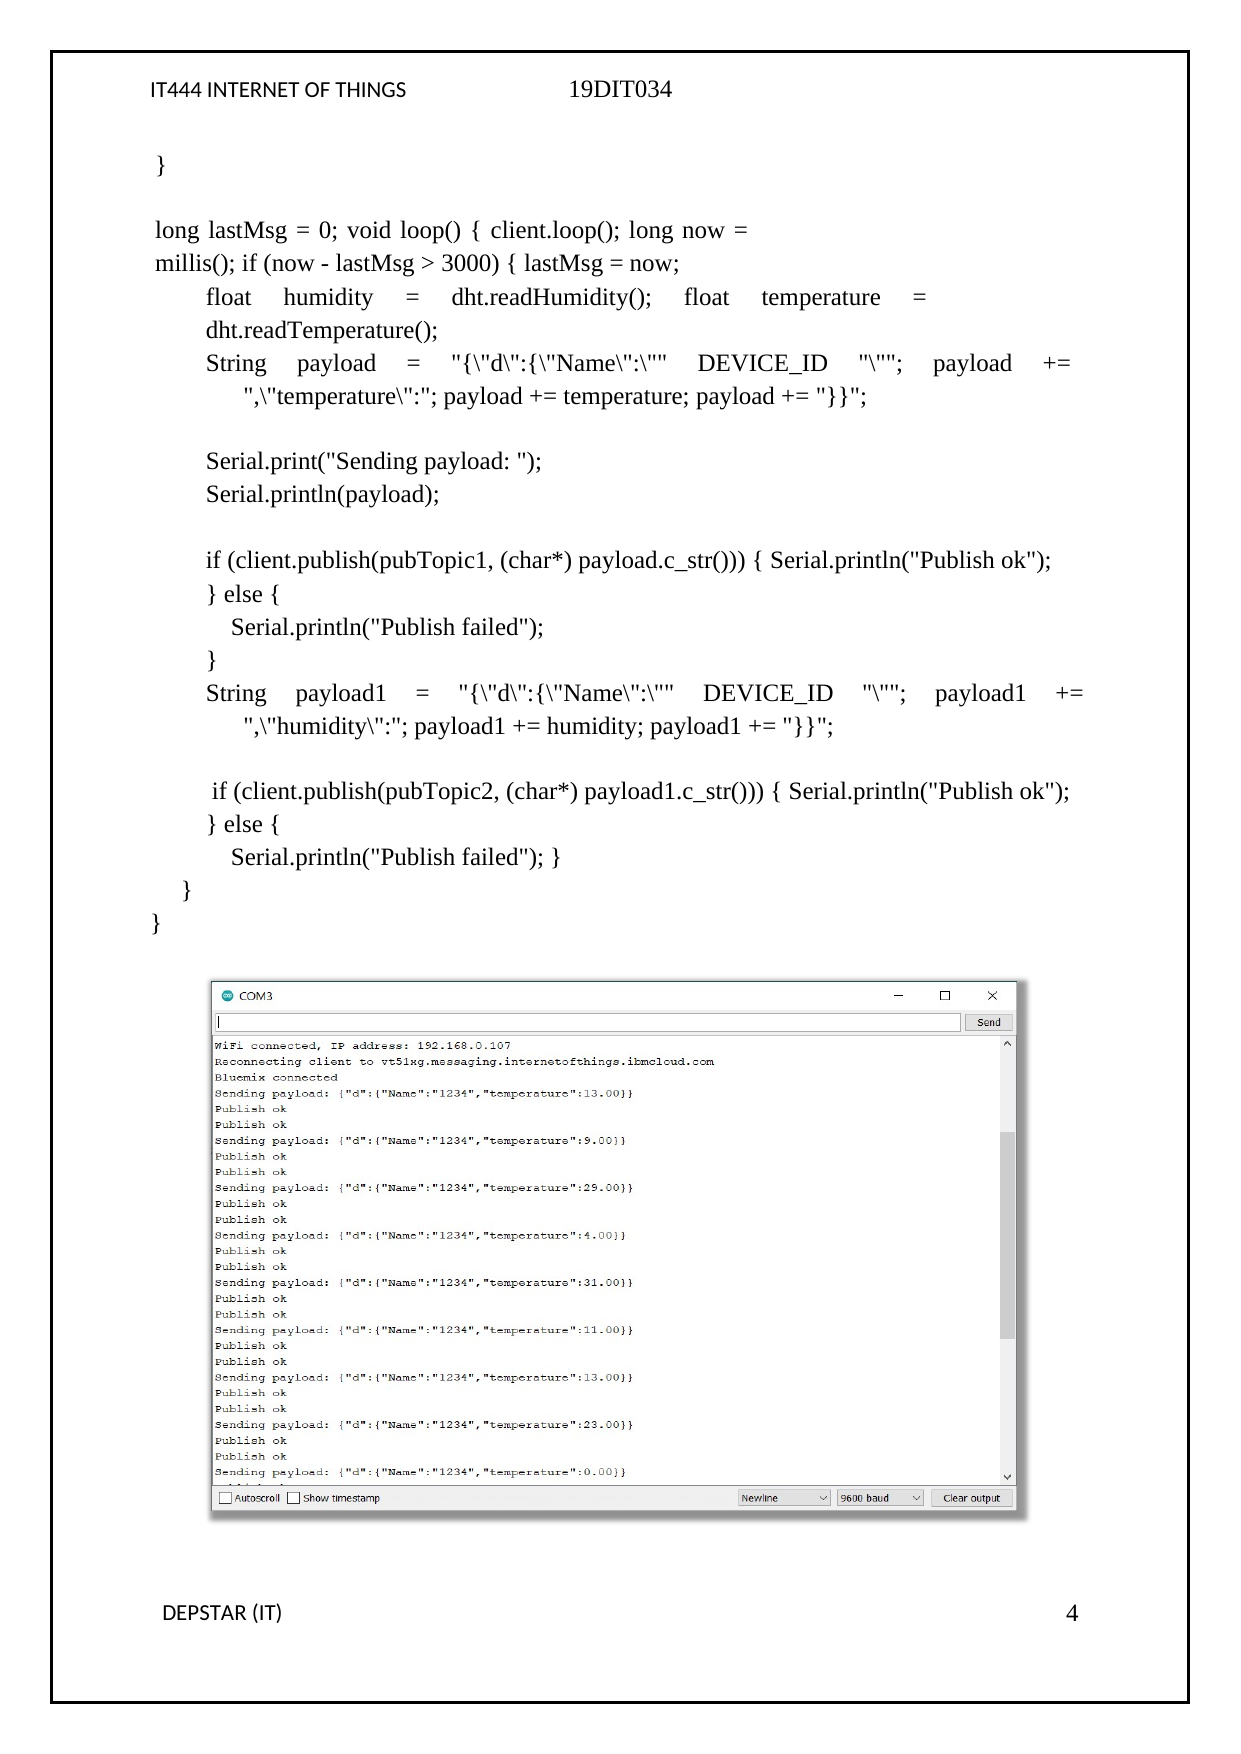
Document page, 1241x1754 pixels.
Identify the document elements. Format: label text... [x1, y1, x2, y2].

text if (client.publish(pubTopic2, (char*) payload1.c_str())) { Serial.println("Publish ok"); [212, 776, 1090, 805]
text } [150, 908, 1090, 937]
text } [206, 645, 1090, 673]
text } [181, 876, 1090, 904]
text String payload1 = "{\"d\":{\"Name\":\"" DEVICE_ID "\""; payload1 += ",\"humidity\":"; payload1 += humidity; payload1 += "}}"; [206, 678, 1084, 739]
text } [155, 150, 1090, 179]
text float humidity = dht.readHumidity(); float temperature = dht.readTemperature(); [206, 282, 927, 344]
picture [203, 974, 1033, 1526]
text long lastMsg = 0; void loop() { client.loop(); long now = millis(); if (now - lastMsg > 3000) { lastMsg = now; [155, 215, 749, 277]
text String payload = "{\"d\":{\"Name\":\"" DEVICE_ID "\""; payload += ",\"temperature\":"; payload += temperature; payload += "}}"; [206, 348, 1072, 410]
text Serial.println("Publish failed"); [231, 612, 1090, 641]
text } else { [206, 579, 1090, 607]
text Serial.println(payload); [206, 479, 1090, 508]
text } else { [206, 809, 1090, 838]
text if (client.publish(pubTopic1, (char*) payload.c_str())) { Serial.println("Publish ok"); [206, 545, 1090, 573]
text Serial.println("Publish failed"); } [206, 842, 853, 871]
text Serial.print("Sending payload: "); [206, 446, 1090, 475]
